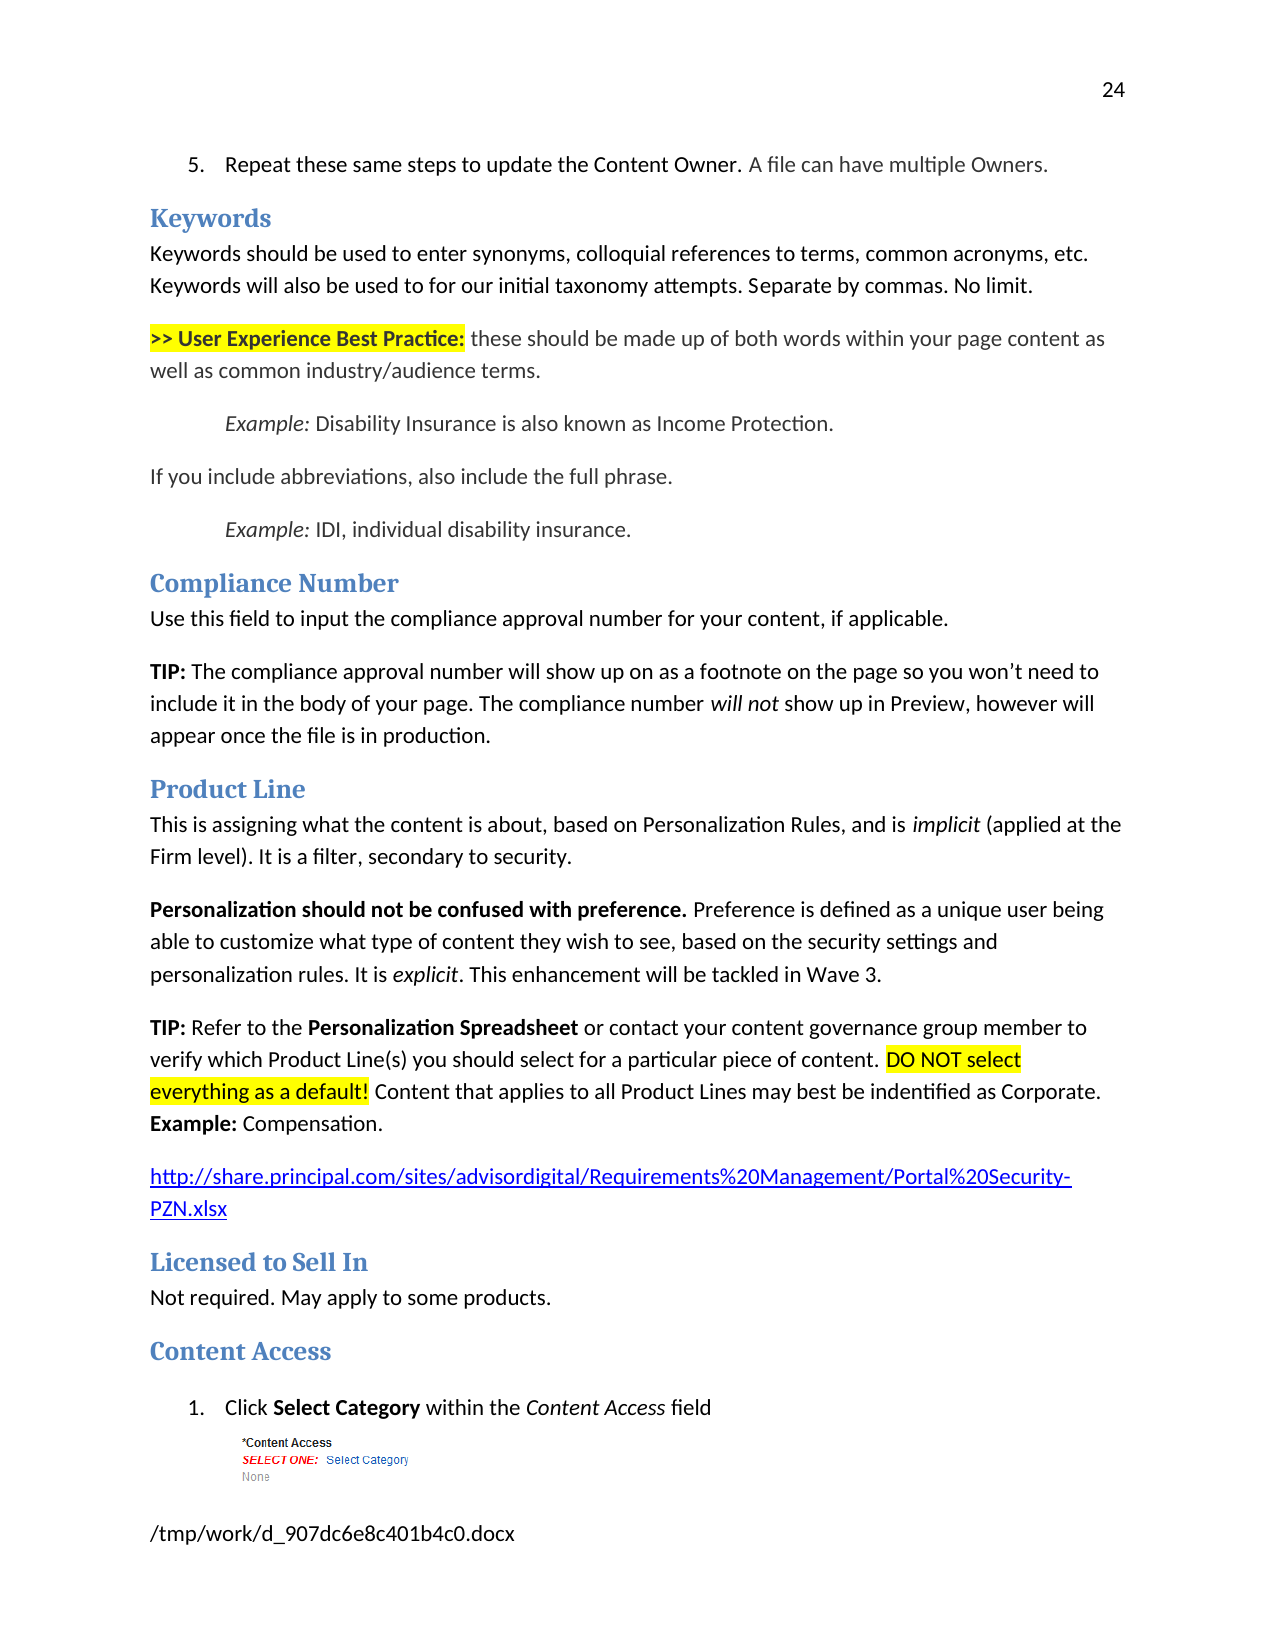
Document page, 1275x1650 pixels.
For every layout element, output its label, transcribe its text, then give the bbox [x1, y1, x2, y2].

subtitle Keywords [150, 203, 1125, 234]
text This is assigning what the content is about, based on Personalization Rules, and is implicit (applied at the Firm level). It is a filter, secondary to security. [150, 810, 1125, 870]
list Repeat these same steps to update the Content Owner. A file can have multiple Owners. [187, 150, 1125, 178]
text Example: IDI, individual disability insurance. [225, 515, 1125, 543]
text >> User Experience Best Practice: these should be made up of both words within your page content as well as common industry/audience terms. [150, 324, 1125, 384]
text TIP: The compliance approval number will show up on as a footnote on the page so you won’t need to include it in the body of your page. The compliance number will not show up in Preview, however will appear once the file is in production. [150, 657, 1125, 749]
text Use this field to input the compliance approval number for your content, if applicable. [150, 604, 1125, 632]
picture [225, 1425, 428, 1490]
text Not required. May apply to some products. [150, 1283, 1125, 1311]
text If you include abbreviations, also include the full phrase. [150, 462, 1125, 490]
text Personalization should not be confused with preference. Preference is defined as a unique user being able to customize what type of content they wish to see, based on the security settings and personalization rules. It is explicit. This enhancement will be tackled in Wave 3. [150, 895, 1125, 988]
subtitle Licensed to Sell In [150, 1247, 1125, 1279]
subtitle Compliance Number [150, 568, 1125, 599]
text TIP: Refer to the Personalization Spreadsheet or contact your content governance group member to verify which Product Line(s) you should select for a particular piece of content. DO NOT select everything as a default! Content that applies to all Product Lines may best be indentified as Corporate. Example: Compensation. [150, 1013, 1125, 1137]
text Example: Disability Insurance is also known as Income Protection. [225, 409, 1125, 437]
subtitle Content Access [150, 1336, 1125, 1367]
subtitle Product Line [150, 774, 1125, 806]
list Click Select Category within the Content Access field [187, 1393, 1125, 1421]
text Keywords should be used to enter synonyms, colloquial references to terms, common acronyms, etc. Keywords will also be used to for our initial taxonomy attempts. Separate by commas. No limit. [150, 239, 1125, 299]
text http://share.principal.com/sites/advisordigital/Requirements%20Management/Portal%20Security-PZN.xlsx [150, 1162, 1125, 1222]
